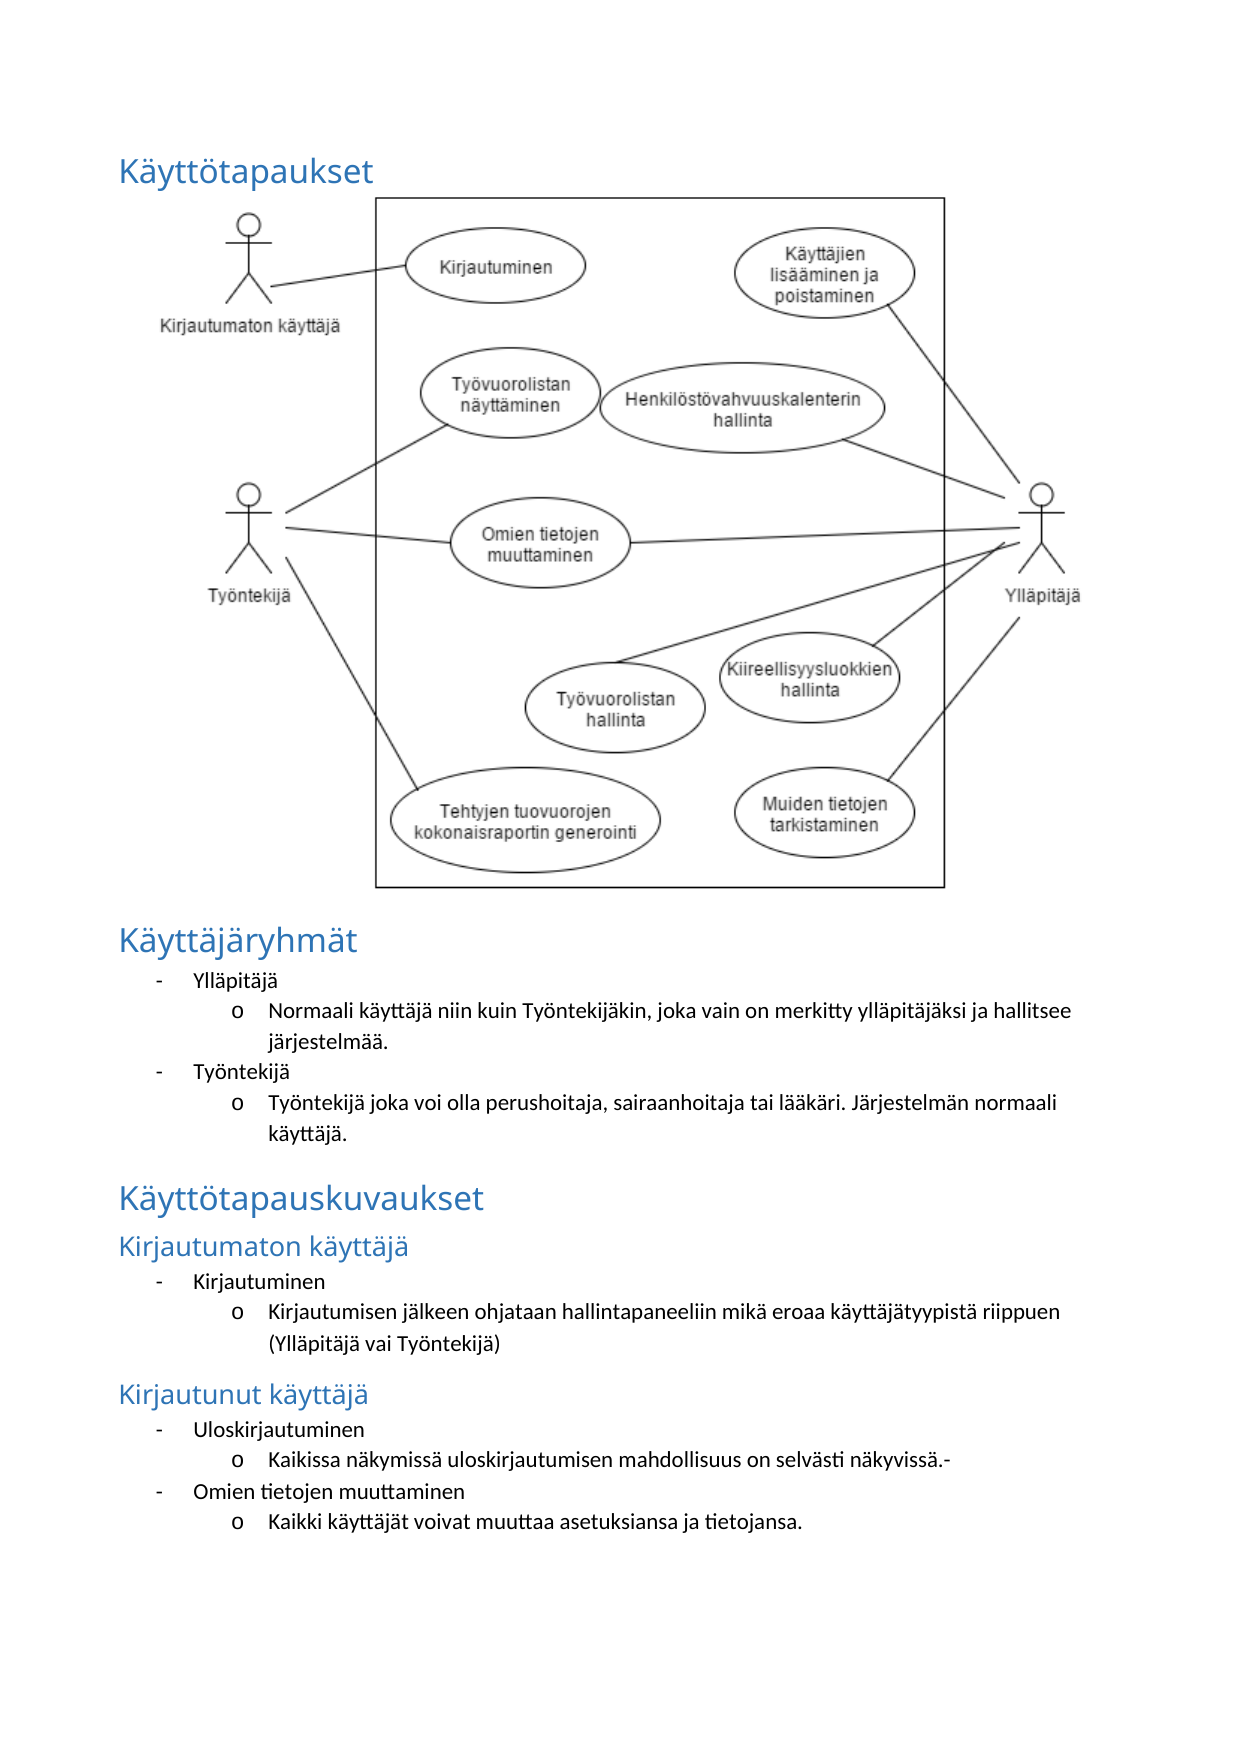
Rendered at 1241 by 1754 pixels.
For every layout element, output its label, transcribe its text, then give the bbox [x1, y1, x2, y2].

subtitle Kirjautumaton käyttäjä [118, 1227, 1122, 1264]
list Työntekijä joka voi olla perushoitaja, sairaanhoitaja tai lääkäri. Järjestelmän normaali käyttäjä. [231, 1088, 1122, 1147]
list Kirjautumisen jälkeen ohjataan hallintapaneeliin mikä eroaa käyttäjätyypistä riippuen (Ylläpitäjä vai Työntekijä) [231, 1297, 1122, 1357]
list Kaikki käyttäjät voivat muuttaa asetuksiansa ja tietojansa. [231, 1507, 1122, 1536]
list Työntekijä [156, 1057, 1122, 1086]
picture [157, 196, 1083, 890]
subtitle Kirjautunut käyttäjä [118, 1376, 1122, 1412]
subtitle Käyttötapauskuvaukset [118, 1174, 1122, 1220]
list Ylläpitäjä [156, 966, 1122, 994]
list Normaali käyttäjä niin kuin Työntekijäkin, joka vain on merkitty ylläpitäjäksi ja hallitsee järjestelmää. [231, 996, 1122, 1055]
list Omien tietojen muuttaminen [156, 1477, 1122, 1505]
subtitle Käyttäjäryhmät [118, 917, 1122, 962]
list Kirjautuminen [156, 1267, 1122, 1295]
subtitle Käyttötapaukset [118, 148, 1122, 193]
list Uloskirjautuminen [156, 1415, 1122, 1443]
list Kaikissa näkymissä uloskirjautumisen mahdollisuus on selvästi näkyvissä.- [231, 1446, 1122, 1475]
